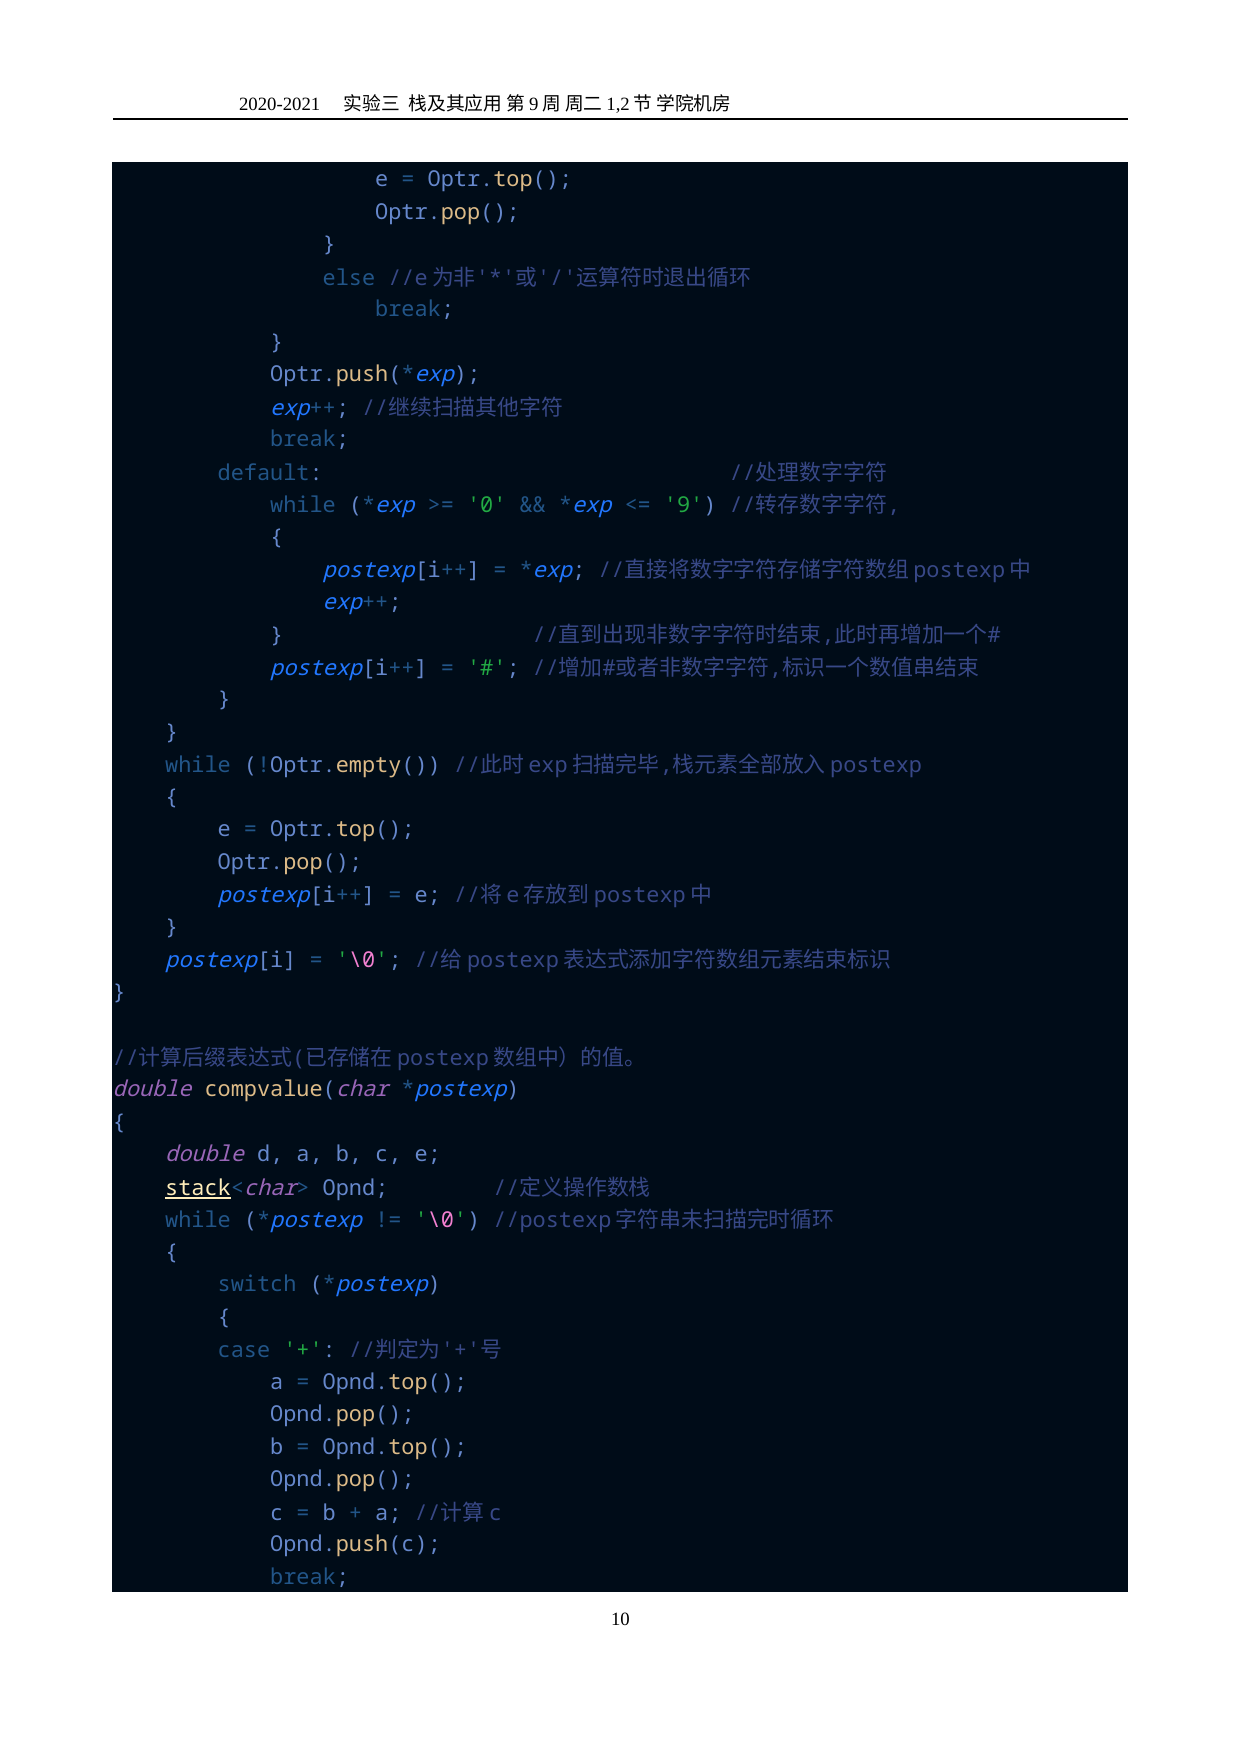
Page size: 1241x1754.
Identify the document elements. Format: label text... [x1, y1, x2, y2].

text else //e为非'*'或'/'运算符时退出循环 [112, 259, 1128, 292]
text postexp[i++] = e; //将e存放到postexp中 [112, 877, 1128, 909]
text exp++; [112, 584, 1128, 617]
text while (!Optr.empty()) //此时exp扫描完毕,栈元素全部放入postexp [112, 747, 1128, 779]
text c = b + a; //计算c [112, 1494, 1128, 1527]
text } [112, 909, 1128, 942]
text case '+': //判定为'+'号 [112, 1332, 1128, 1364]
text break; [112, 422, 1128, 454]
text break; [112, 292, 1128, 324]
text { [112, 1299, 1128, 1332]
text Opnd.pop(); [112, 1462, 1128, 1494]
text switch (*postexp) [112, 1267, 1128, 1299]
text { [112, 1104, 1128, 1137]
text } [112, 682, 1128, 714]
text } [112, 227, 1128, 259]
text { [112, 779, 1128, 812]
text } [112, 974, 1128, 1007]
text default: //处理数字字符 [112, 454, 1128, 487]
text Opnd.pop(); [112, 1397, 1128, 1429]
text Optr.pop(); [112, 844, 1128, 877]
text stack<char> Opnd; //定义操作数栈 [112, 1169, 1128, 1202]
text double compvalue(char *postexp) [112, 1072, 1128, 1104]
text } [112, 324, 1128, 357]
text while (*postexp != '\0') //postexp字符串未扫描完时循环 [112, 1202, 1128, 1234]
text postexp[i++] = *exp; //直接将数字字符存储字符数组postexp中 [112, 552, 1128, 584]
text while (*exp >= '0' && *exp <= '9') //转存数字字符, [112, 487, 1128, 519]
text Optr.pop(); [112, 194, 1128, 227]
text double d, a, b, c, e; [112, 1137, 1128, 1169]
text postexp[i++] = '#'; //增加#或者非数字字符,标识一个数值串结束 [112, 649, 1128, 682]
text e = Optr.top(); [112, 162, 1128, 194]
text { [112, 1234, 1128, 1267]
text Opnd.push(c); [112, 1527, 1128, 1559]
text } //直到出现非数字字符时结束,此时再增加一个# [112, 617, 1128, 649]
text { [112, 519, 1128, 552]
text a = Opnd.top(); [112, 1364, 1128, 1397]
text e = Optr.top(); [112, 812, 1128, 844]
text Optr.push(*exp); [112, 357, 1128, 389]
text b = Opnd.top(); [112, 1429, 1128, 1462]
text //计算后缀表达式(已存储在postexp数组中）的值。 [112, 1039, 1128, 1072]
text exp++; //继续扫描其他字符 [112, 389, 1128, 422]
text } [112, 714, 1128, 747]
text break; [112, 1559, 1128, 1592]
text postexp[i] = '\0'; //给postexp表达式添加字符数组元素结束标识 [112, 942, 1128, 974]
